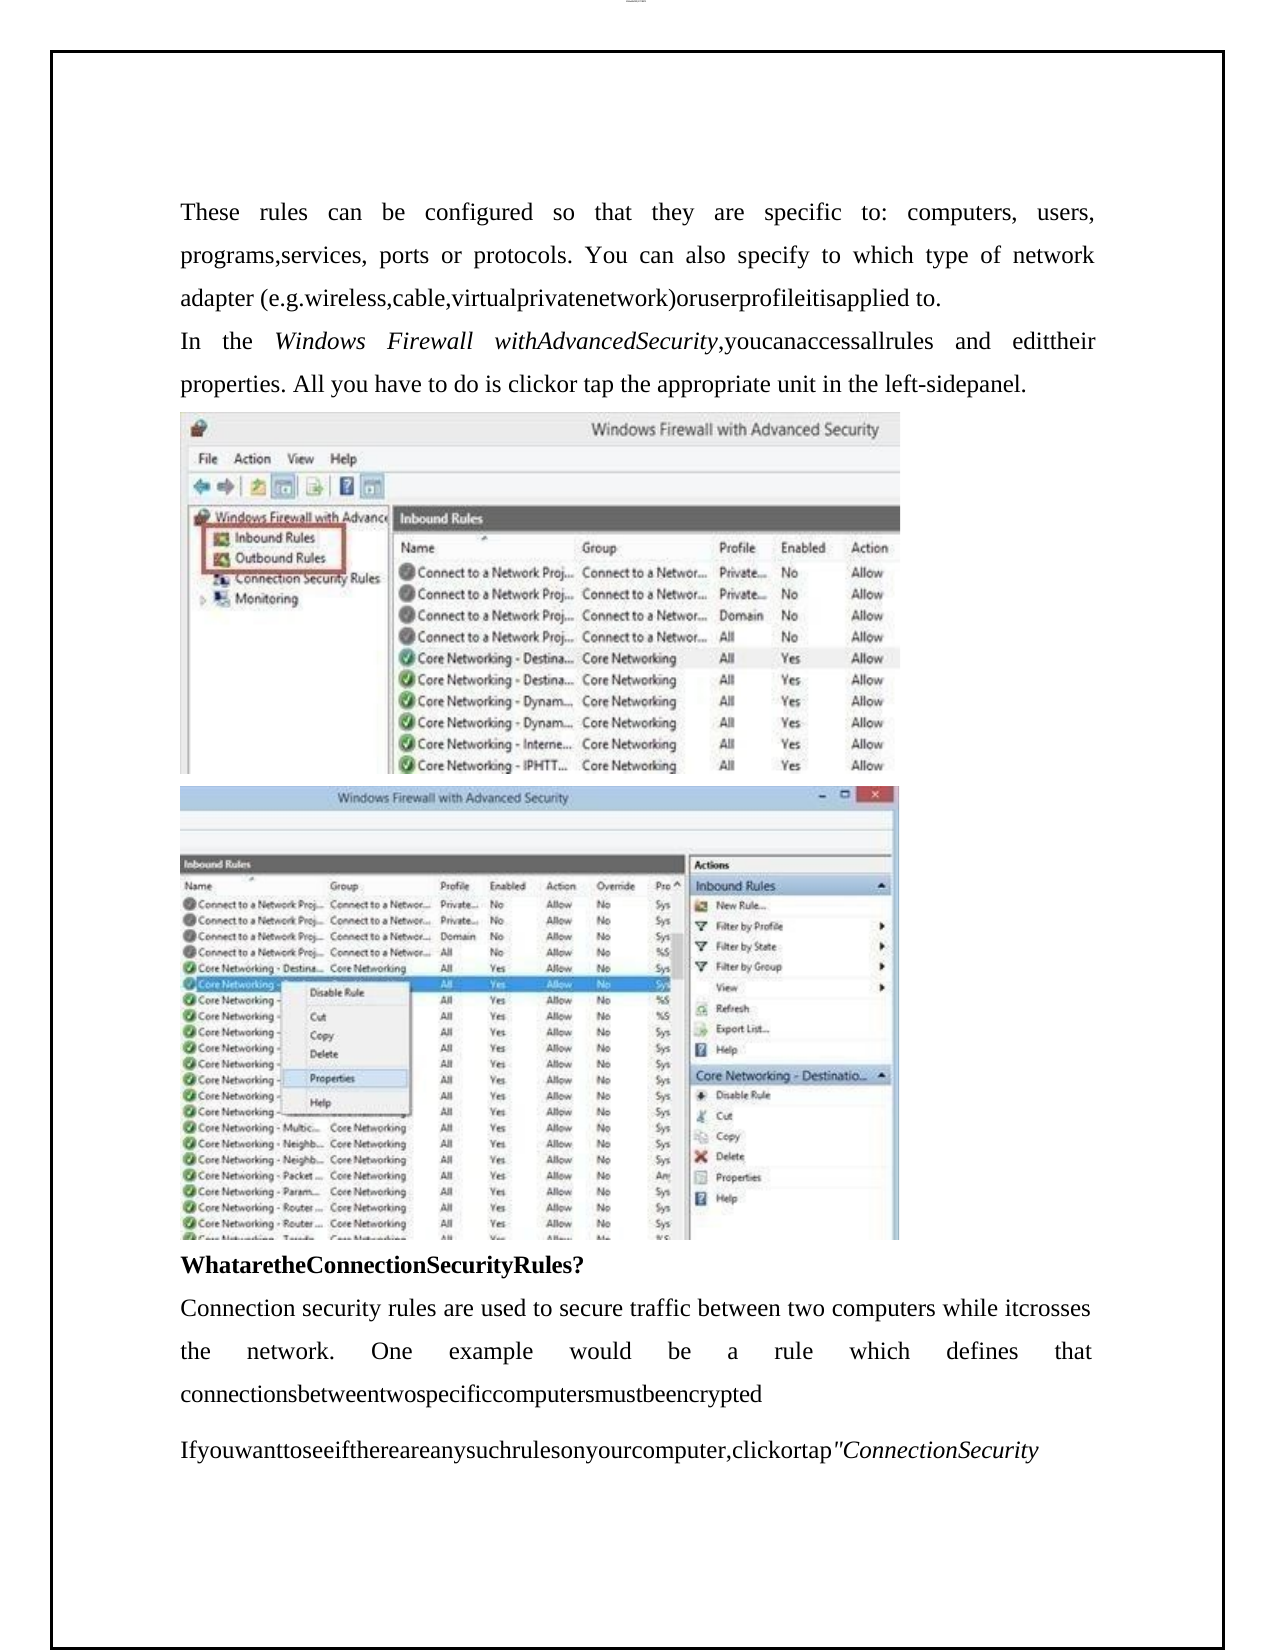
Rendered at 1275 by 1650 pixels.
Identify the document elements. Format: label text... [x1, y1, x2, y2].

subtitle WhataretheConnectionSecurityRules? [180, 794, 1200, 1279]
text In the Windows Firewall withAdvancedSecurity,youcanaccessallrules and edittheir properties. All you have to do is clickor tap the appropriate unit in the left-sidepanel. [180, 326, 1096, 398]
text Connection security rules are used to secure traffic between two computers while itcrosses the network. One example would be a rule which defines that connectionsbetweentwospecificcomputersmustbeencrypted [180, 1293, 1093, 1408]
text These rules can be configured so that they are specific to: computers, users, programs,services, ports or protocols. You can also specify to which type of network adapter (e.g.wireless,cable,virtualprivatenetwork)oruserprofileitisapplied to. [180, 197, 1096, 312]
picture [180, 786, 900, 794]
text Ifyouwanttoseeifthereareanysuchrulesonyourcomputer,clickortap"ConnectionSecurity [180, 1435, 1200, 1463]
picture [180, 412, 901, 774]
